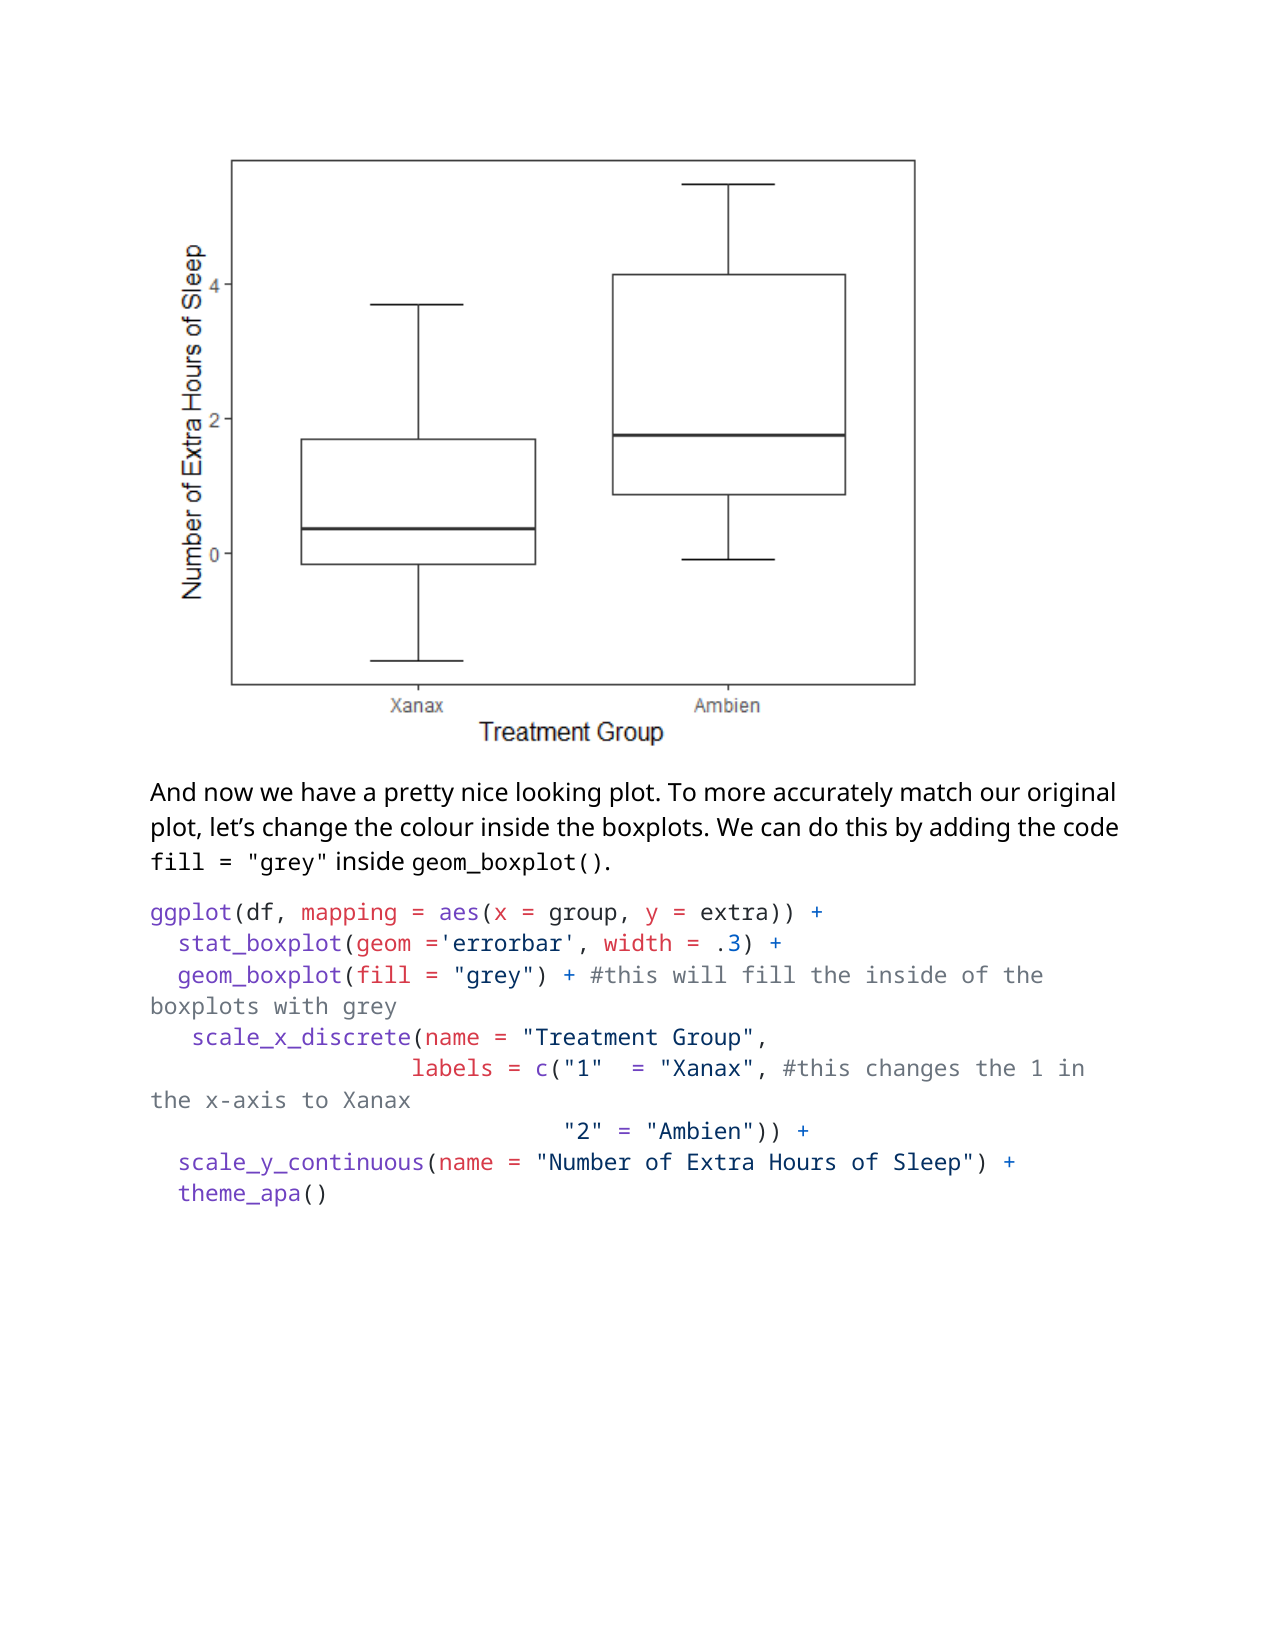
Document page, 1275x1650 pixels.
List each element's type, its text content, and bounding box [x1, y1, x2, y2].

text ggplot(df, mapping = aes(x = group, y = extra)) + stat_boxplot(geom ='errorbar', width = .3) + geom_boxplot(fill = "grey") + #this will fill the inside of the boxplots with grey scale_x_discrete(name = "Treatment Group", labels = c("1" = "Xanax", #this changes the 1 in the x-axis to Xanax "2" = "Ambien")) + scale_y_continuous(name = "Number of Extra Hours of Sleep") + theme_apa() [150, 896, 1125, 1208]
text And now we have a pretty nice looking plot. To more accurately match our original plot, let’s change the colour inside the boxplots. We can do this by adding the code fill = "grey" inside geom_boxplot(). [150, 775, 1125, 877]
picture [168, 150, 927, 757]
